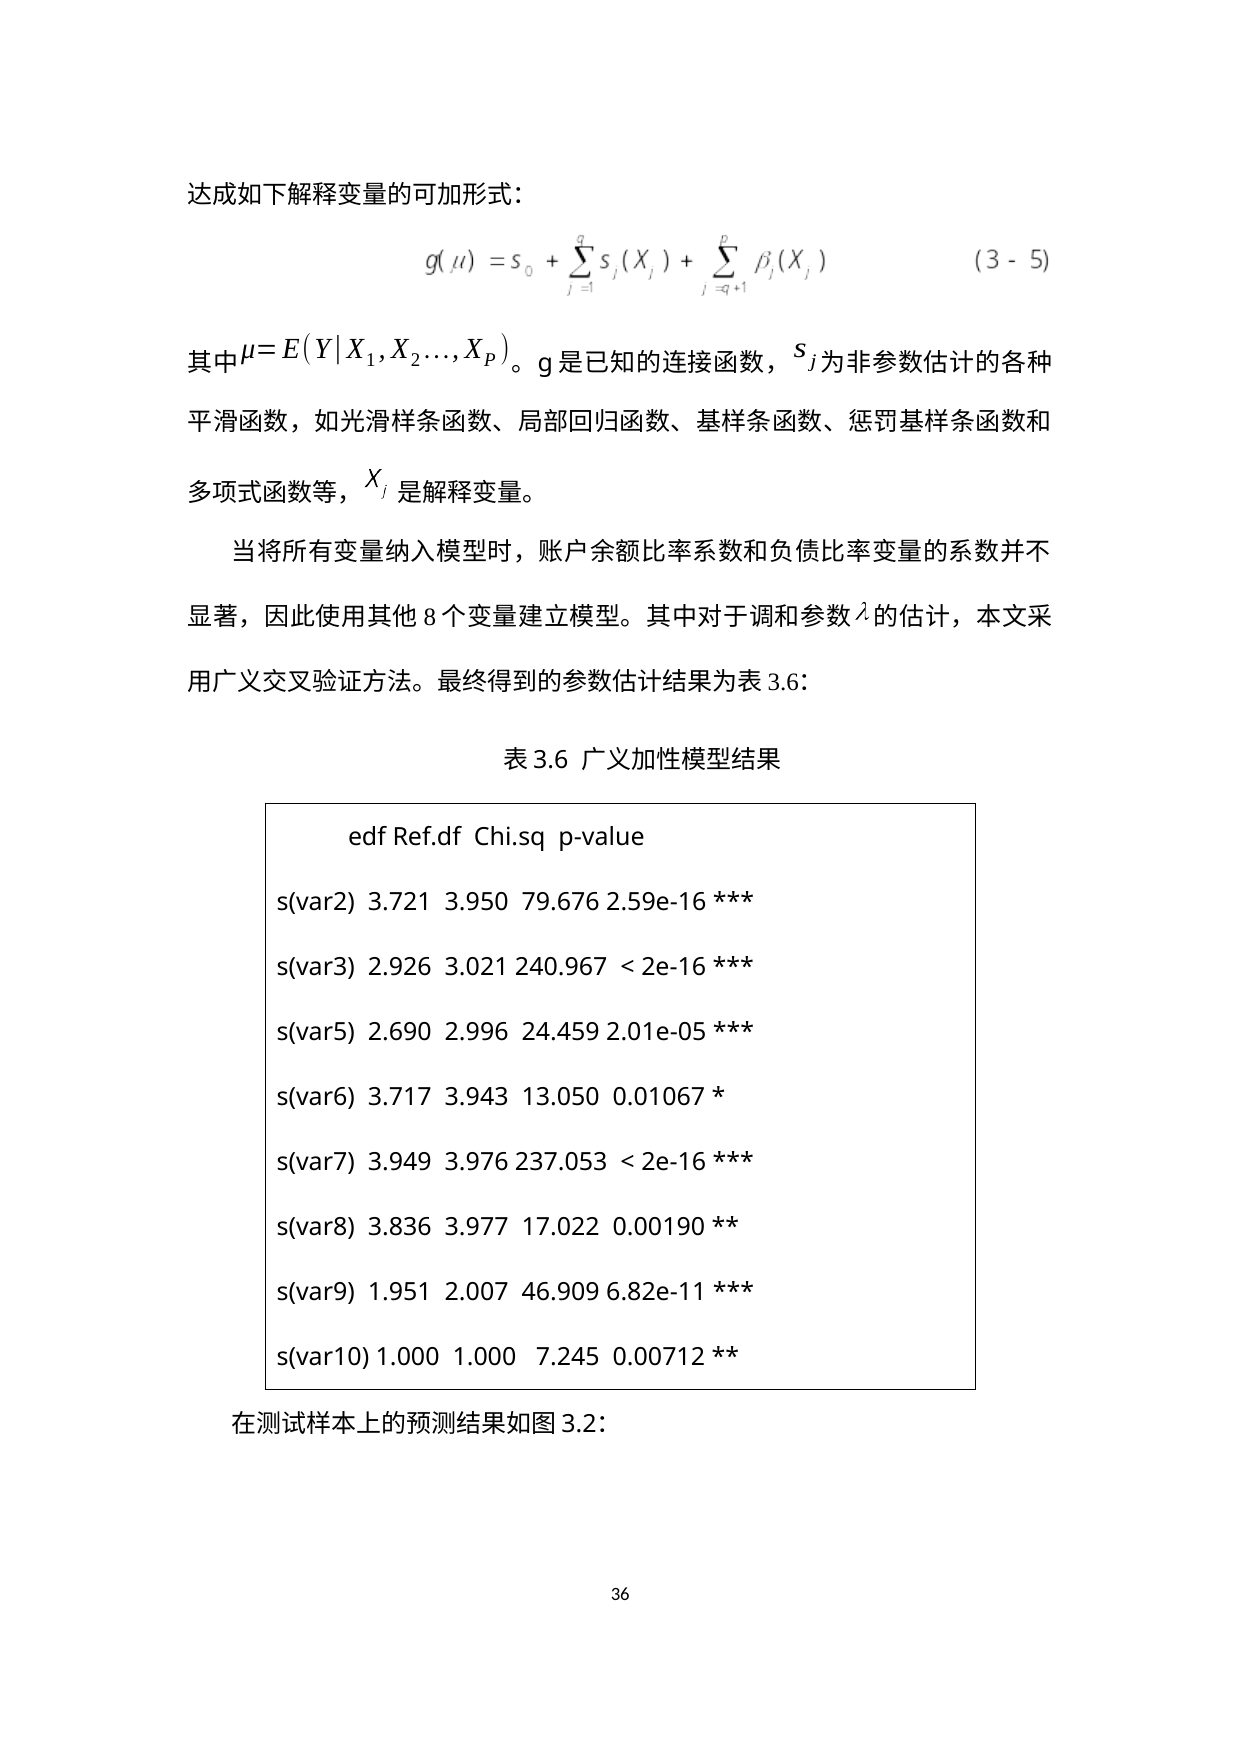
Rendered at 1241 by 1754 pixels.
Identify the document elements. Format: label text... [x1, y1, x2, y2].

text 其中。g是已知的连接函数，为非参数估计的各种平滑函数，如光滑样条函数、局部回归函数、基样条函数、惩罚基样条函数和多项式函数等，是解释变量。 [187, 322, 1053, 517]
text 当将所有变量纳入模型时，账户余额比率系数和负债比率变量的系数并不显著，因此使用其他8个变量建立模型。其中对于调和参数的估计，本文采用广义交叉验证方法。最终得到的参数估计结果为表3.6： [187, 517, 1053, 712]
table_header edf Ref.df Chi.sq p-value s(var2) 3.721 3.950 79.676 2.59e-16 *** s(var3) 2.926 3.021 240.967 < 2e-16 *** s(var5) 2.690 2.996 24.459 2.01e-05 *** s(var6) 3.717 3.943 13.050 0.01067 * s(var7) 3.949 3.976 237.053 < 2e-16 *** s(var8) 3.836 3.977 17.022 0.00190 ** s(var9) 1.951 2.007 46.909 6.82e-11 *** s(var10) 1.000 1.000 7.245 0.00712 ** [266, 804, 975, 1388]
text 在测试样本上的预测结果如图3.2： [187, 1389, 1053, 1454]
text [187, 160, 1053, 225]
text 表3.6 广义加性模型结果 [187, 725, 1053, 790]
